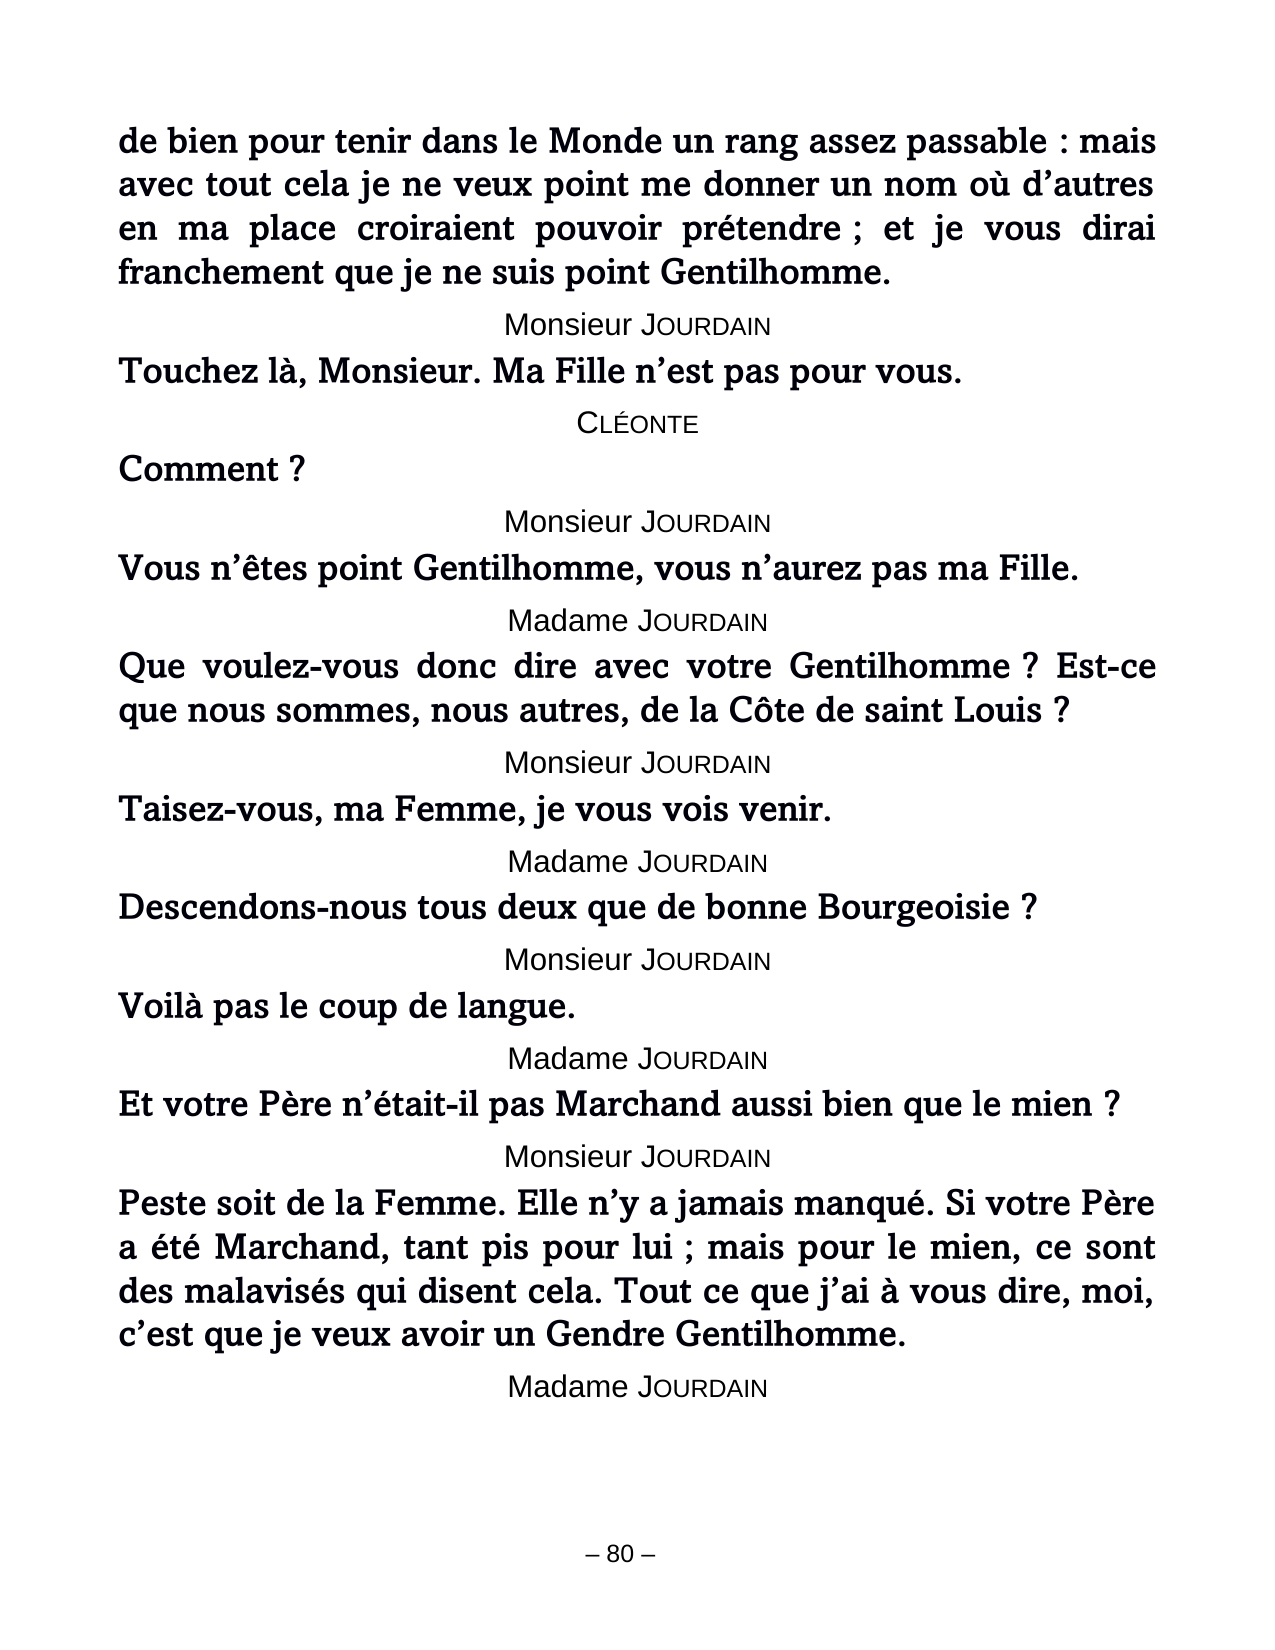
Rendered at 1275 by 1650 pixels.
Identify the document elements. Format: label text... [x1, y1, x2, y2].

text Voilà pas le coup de langue. [118, 983, 1157, 1027]
text Madame Jourdain [118, 602, 1157, 638]
text Madame Jourdain [118, 1040, 1157, 1076]
text Peste soit de la Femme. Elle n’y a jamais manqué. Si votre Père a été Marchand, tant pis pour lui ; mais pour le mien, ce sont des malavisés qui disent cela. Tout ce que j’ai à vous dire, moi, c’est que je veux avoir un Gendre Gentilhomme. [118, 1180, 1157, 1356]
text Monsieur Jourdain [118, 1138, 1157, 1174]
text Et votre Père n’était-il pas Marchand aussi bien que le mien ? [118, 1082, 1157, 1126]
text Monsieur Jourdain [118, 503, 1157, 539]
text Madame Jourdain [118, 843, 1157, 878]
text Cléonte [118, 404, 1157, 441]
text Descendons-nous tous deux que de bonne Bourgeoisie ? [118, 885, 1157, 929]
text Que voulez-vous donc dire avec votre Gentilhomme ? Est-ce que nous sommes, nous autres, de la Côte de saint Louis ? [118, 644, 1157, 732]
text Touchez là, Monsieur. Ma Fille n’est pas pour vous. [118, 348, 1157, 392]
text Monsieur Jourdain [118, 306, 1157, 342]
text Taisez-vous, ma Femme, je vous vois venir. [118, 786, 1157, 830]
text Vous n’êtes point Gentilhomme, vous n’aurez pas ma Fille. [118, 545, 1157, 589]
text Comment ? [118, 447, 1157, 491]
text Madame Jourdain [118, 1368, 1157, 1404]
text Monsieur Jourdain [118, 941, 1157, 977]
text Monsieur Jourdain [118, 744, 1157, 780]
